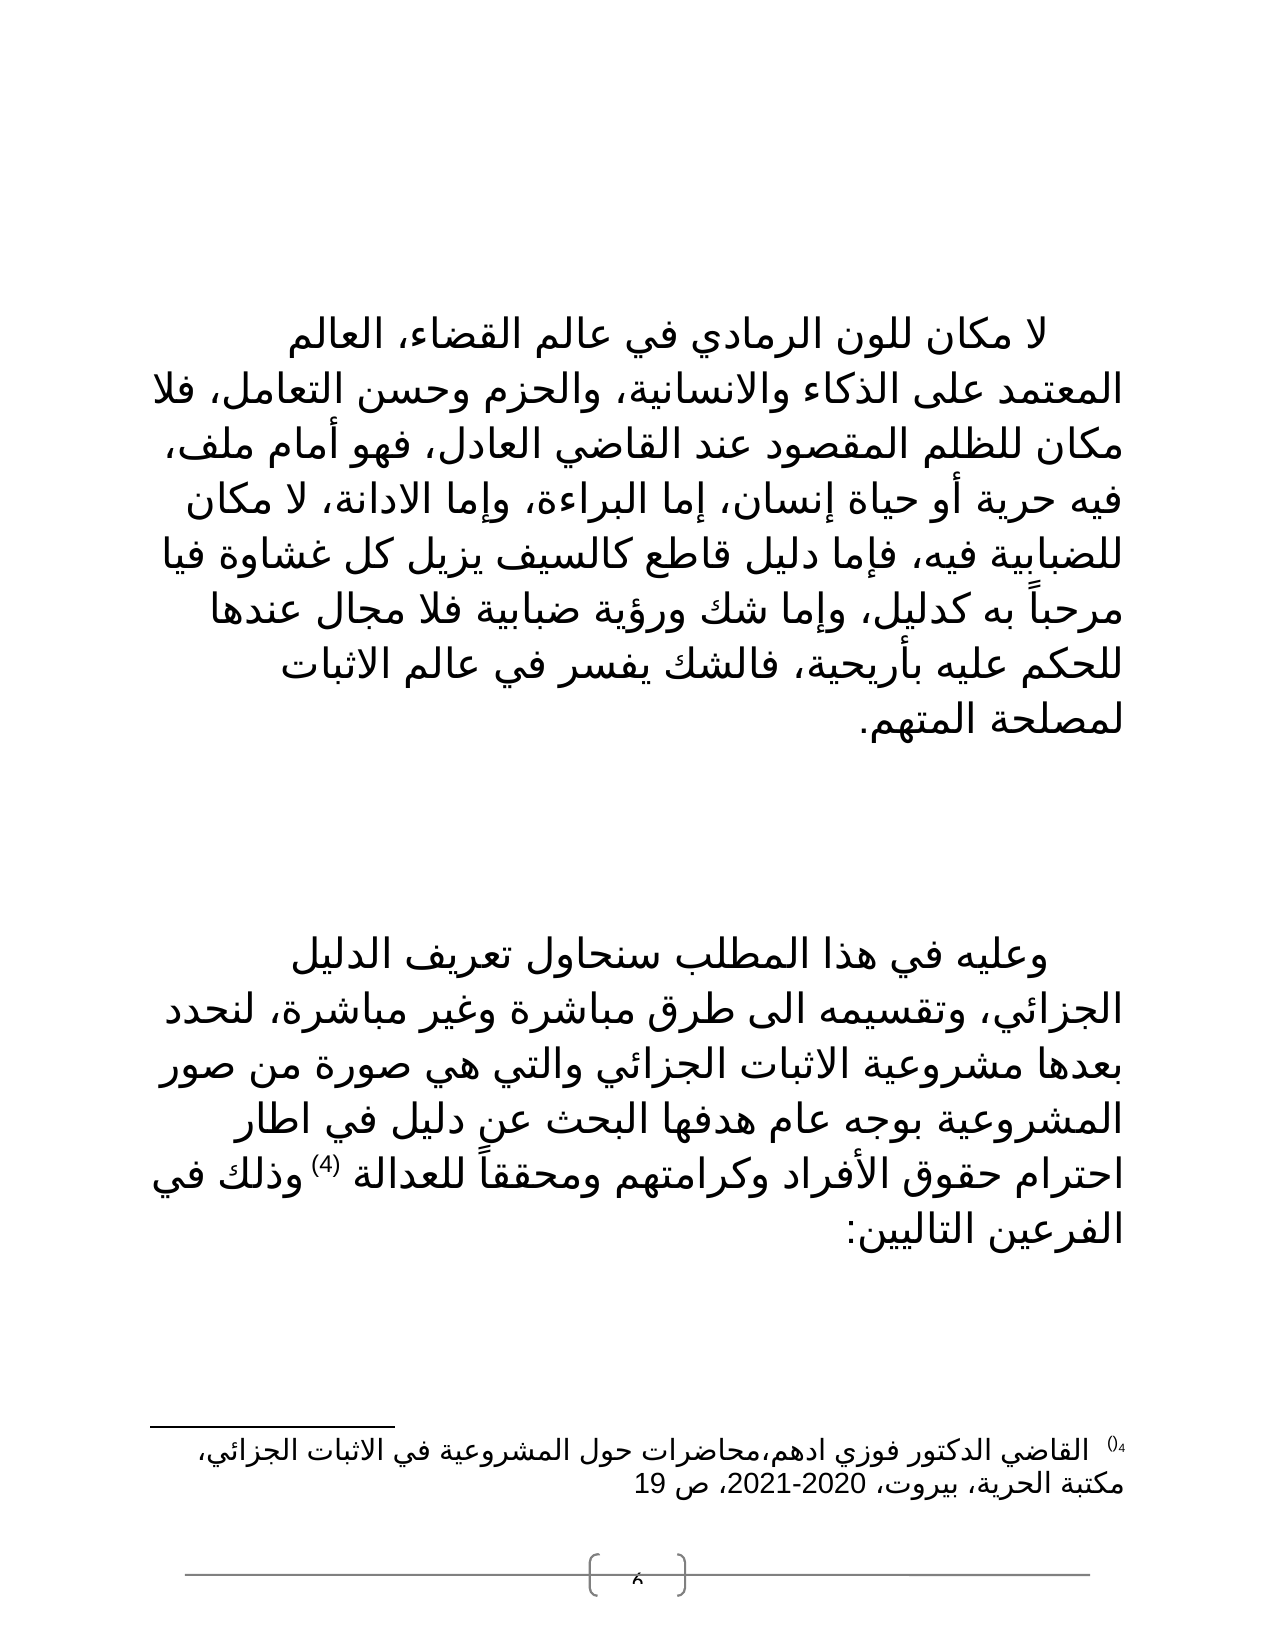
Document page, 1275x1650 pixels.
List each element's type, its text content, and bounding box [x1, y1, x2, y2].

text وعليه في هذا المطلب سنحاول تعريف الدليل الجزائي، وتقسيمه الى طرق مباشرة وغير مباشرة، لنحدد بعدها مشروعية الاثبات الجزائي والتي هي صورة من صور المشروعية بوجه عام هدفها البحث عن دليل في اطار احترام حقوق الأفراد وكرامتهم ومحققاً للعدالة () وذلك في الفرعين التاليين: [150, 929, 1125, 1253]
text لا مكان للون الرمادي في عالم القضاء، العالم المعتمد على الذكاء والانسانية، والحزم وحسن التعامل، فلا مكان للظلم المقصود عند القاضي العادل، فهو أمام ملف، فيه حرية أو حياة إنسان، إما البراءة، وإما الادانة، لا مكان للضبابية فيه، فإما دليل قاطع كالسيف يزيل كل غشاوة فيا مرحباً به كدليل، وإما شك ورؤية ضبابية فلا مجال عندها للحكم عليه بأريحية، فالشك يفسر في عالم الاثبات لمصلحة المتهم. [150, 309, 1125, 743]
